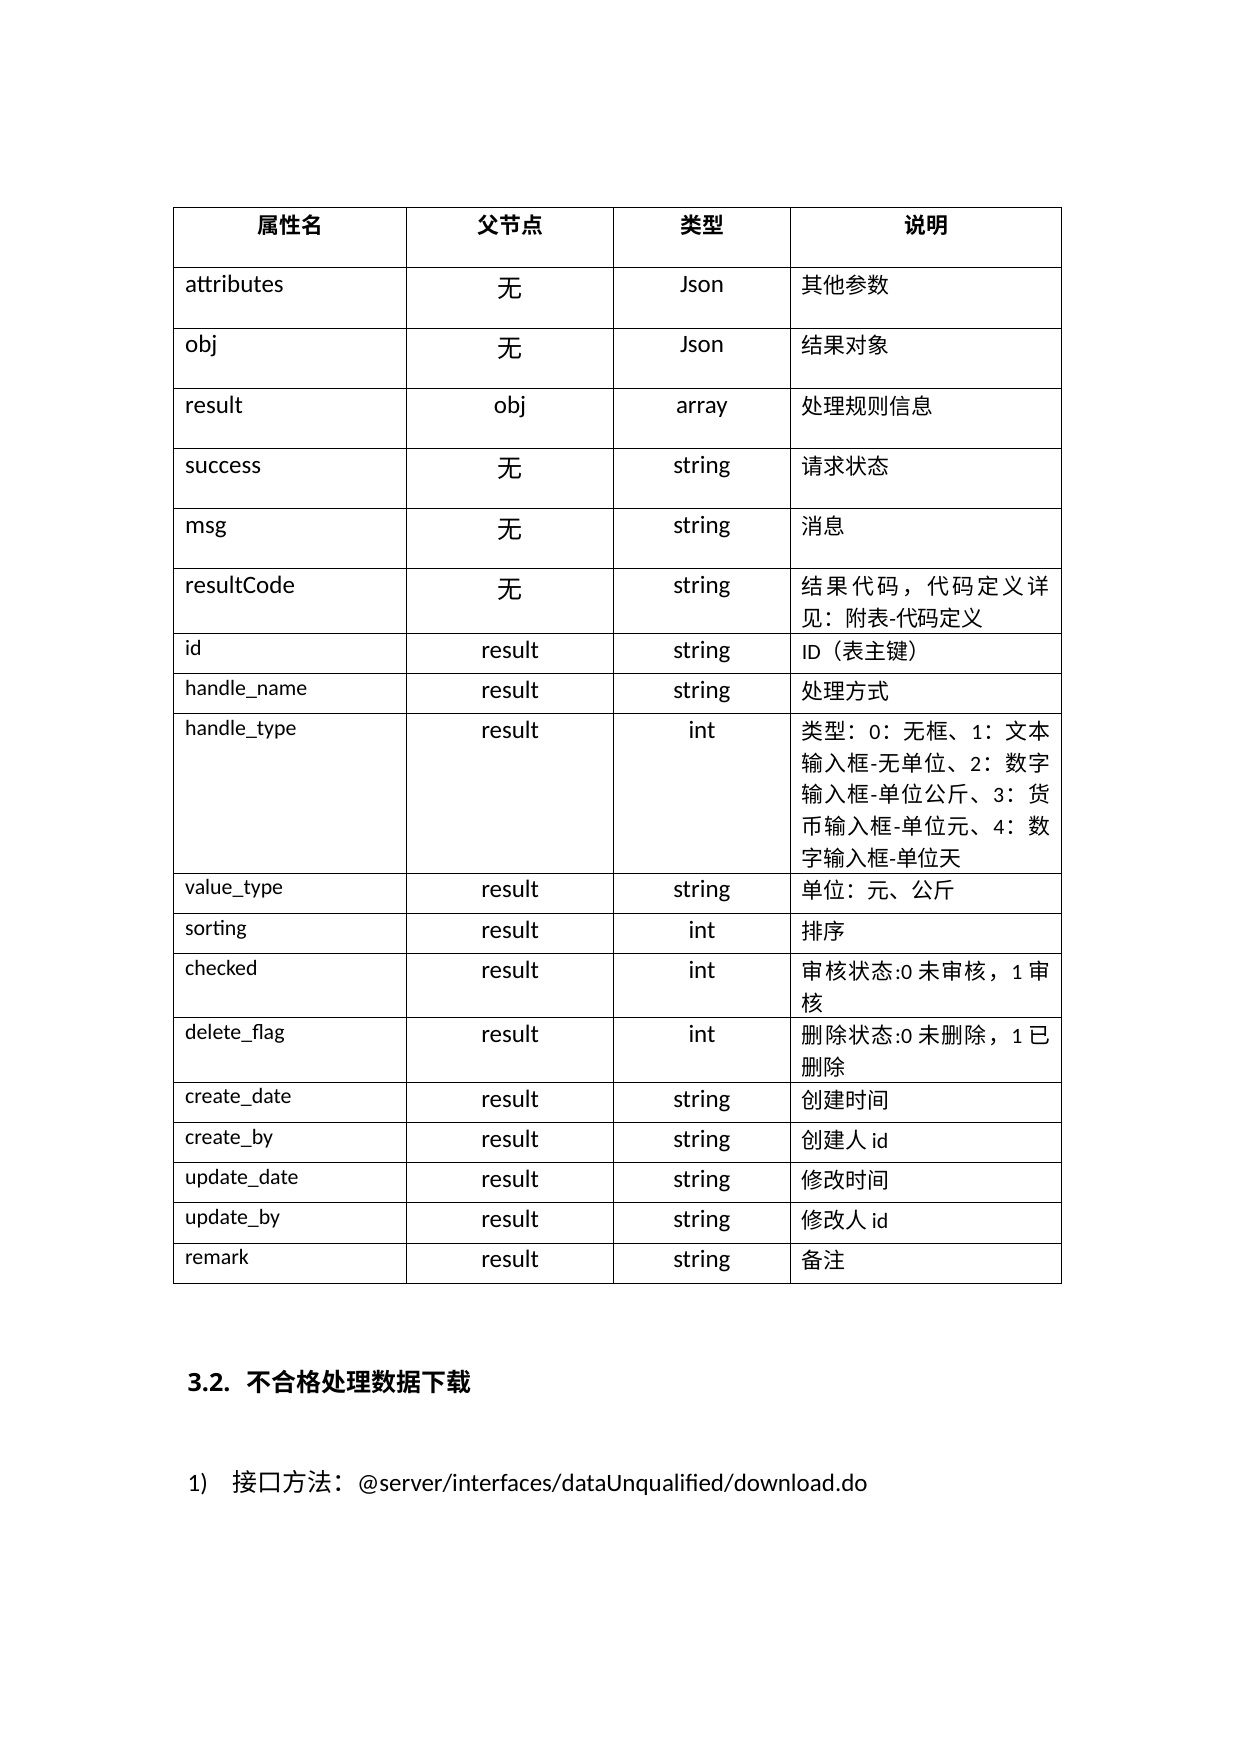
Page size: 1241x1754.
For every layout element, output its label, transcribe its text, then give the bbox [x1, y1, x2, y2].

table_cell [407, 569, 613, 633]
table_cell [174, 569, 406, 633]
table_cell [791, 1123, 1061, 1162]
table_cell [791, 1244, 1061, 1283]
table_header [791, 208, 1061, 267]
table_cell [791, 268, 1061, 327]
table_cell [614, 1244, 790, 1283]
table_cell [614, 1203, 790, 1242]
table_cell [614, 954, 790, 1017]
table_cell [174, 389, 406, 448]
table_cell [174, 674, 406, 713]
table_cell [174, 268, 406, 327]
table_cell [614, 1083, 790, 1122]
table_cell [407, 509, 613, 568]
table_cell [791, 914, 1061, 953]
subtitle 不合格处理数据下载 [187, 1284, 1053, 1413]
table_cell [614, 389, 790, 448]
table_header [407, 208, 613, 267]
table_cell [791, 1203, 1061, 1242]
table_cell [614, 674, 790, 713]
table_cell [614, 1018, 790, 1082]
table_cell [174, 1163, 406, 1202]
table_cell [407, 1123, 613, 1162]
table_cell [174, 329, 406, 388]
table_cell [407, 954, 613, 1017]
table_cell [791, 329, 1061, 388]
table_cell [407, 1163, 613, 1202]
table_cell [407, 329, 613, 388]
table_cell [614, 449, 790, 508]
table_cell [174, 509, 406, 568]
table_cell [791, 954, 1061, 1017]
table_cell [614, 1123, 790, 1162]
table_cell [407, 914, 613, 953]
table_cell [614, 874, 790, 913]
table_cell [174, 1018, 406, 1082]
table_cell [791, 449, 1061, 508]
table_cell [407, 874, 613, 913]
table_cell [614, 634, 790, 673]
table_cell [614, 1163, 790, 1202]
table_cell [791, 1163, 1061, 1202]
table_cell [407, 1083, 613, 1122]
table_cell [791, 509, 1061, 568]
list 接口方法：@server/interfaces/dataUnqualified/download.do [187, 1448, 1053, 1513]
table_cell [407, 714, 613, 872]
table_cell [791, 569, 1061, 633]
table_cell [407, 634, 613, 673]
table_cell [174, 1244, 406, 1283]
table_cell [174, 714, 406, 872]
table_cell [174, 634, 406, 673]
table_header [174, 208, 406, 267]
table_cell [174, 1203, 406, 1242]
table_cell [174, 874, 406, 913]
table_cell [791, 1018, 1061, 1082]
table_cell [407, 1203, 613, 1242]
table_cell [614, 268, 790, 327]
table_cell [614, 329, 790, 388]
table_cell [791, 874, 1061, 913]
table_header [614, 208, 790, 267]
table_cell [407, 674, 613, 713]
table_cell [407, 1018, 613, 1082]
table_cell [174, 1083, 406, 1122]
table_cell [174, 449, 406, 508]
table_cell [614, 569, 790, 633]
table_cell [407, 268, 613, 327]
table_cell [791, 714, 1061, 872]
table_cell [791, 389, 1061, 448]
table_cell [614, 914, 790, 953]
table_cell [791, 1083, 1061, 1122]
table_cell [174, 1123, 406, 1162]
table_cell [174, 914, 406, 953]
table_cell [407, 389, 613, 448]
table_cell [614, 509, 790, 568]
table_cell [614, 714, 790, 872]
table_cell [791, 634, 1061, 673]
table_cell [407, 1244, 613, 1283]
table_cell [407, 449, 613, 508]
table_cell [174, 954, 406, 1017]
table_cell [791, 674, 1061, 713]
